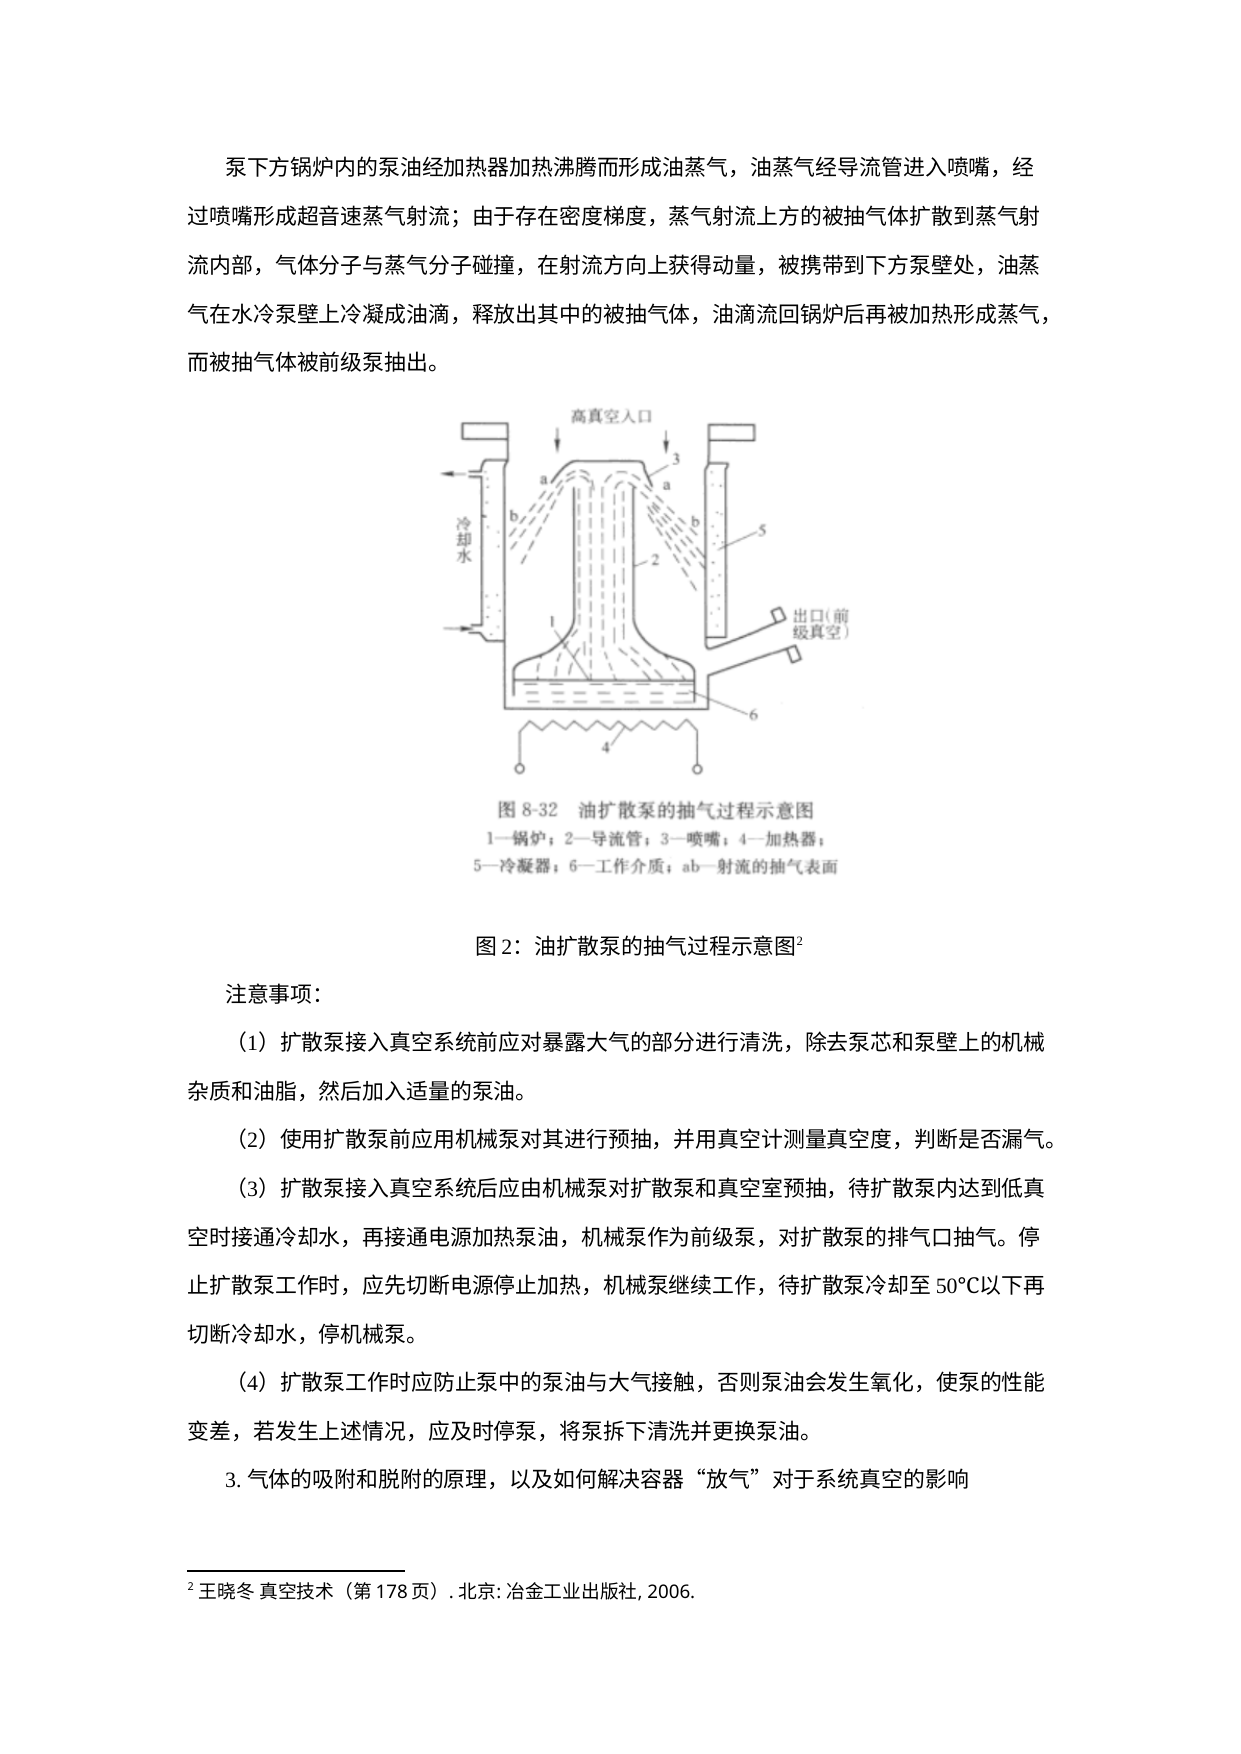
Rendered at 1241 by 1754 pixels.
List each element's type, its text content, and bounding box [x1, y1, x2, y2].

text （3）扩散泵接入真空系统后应由机械泵对扩散泵和真空室预抽，待扩散泵内达到低真空时接通冷却水，再接通电源加热泵油，机械泵作为前级泵，对扩散泵的排气口抽气。停止扩散泵工作时，应先切断电源停止加热，机械泵继续工作，待扩散泵冷却至50℃以下再切断冷却水，停机械泵。 [187, 1170, 1053, 1349]
text 注意事项： [187, 977, 1053, 1009]
text （4）扩散泵工作时应防止泵中的泵油与大气接触，否则泵油会发生氧化，使泵的性能变差，若发生上述情况，应及时停泵，将泵拆下清洗并更换泵油。 [187, 1365, 1053, 1446]
text （2）使用扩散泵前应用机械泵对其进行预抽，并用真空计测量真空度，判断是否漏气。 [187, 1122, 1053, 1154]
picture [410, 393, 867, 883]
text （1）扩散泵接入真空系统前应对暴露大气的部分进行清洗，除去泵芯和泵壁上的机械杂质和油脂，然后加入适量的泵油。 [187, 1025, 1053, 1106]
text 图2：油扩散泵的抽气过程示意图 [187, 928, 1053, 961]
text 3. 气体的吸附和脱附的原理，以及如何解决容器“放气”对于系统真空的影响 [187, 1462, 1053, 1494]
text 泵下方锅炉内的泵油经加热器加热沸腾而形成油蒸气，油蒸气经导流管进入喷嘴，经过喷嘴形成超音速蒸气射流；由于存在密度梯度，蒸气射流上方的被抽气体扩散到蒸气射流内部，气体分子与蒸气分子碰撞，在射流方向上获得动量，被携带到下方泵壁处，油蒸气在水冷泵壁上冷凝成油滴，释放出其中的被抽气体，油滴流回锅炉后再被加热形成蒸气，而被抽气体被前级泵抽出。 [187, 150, 1053, 377]
